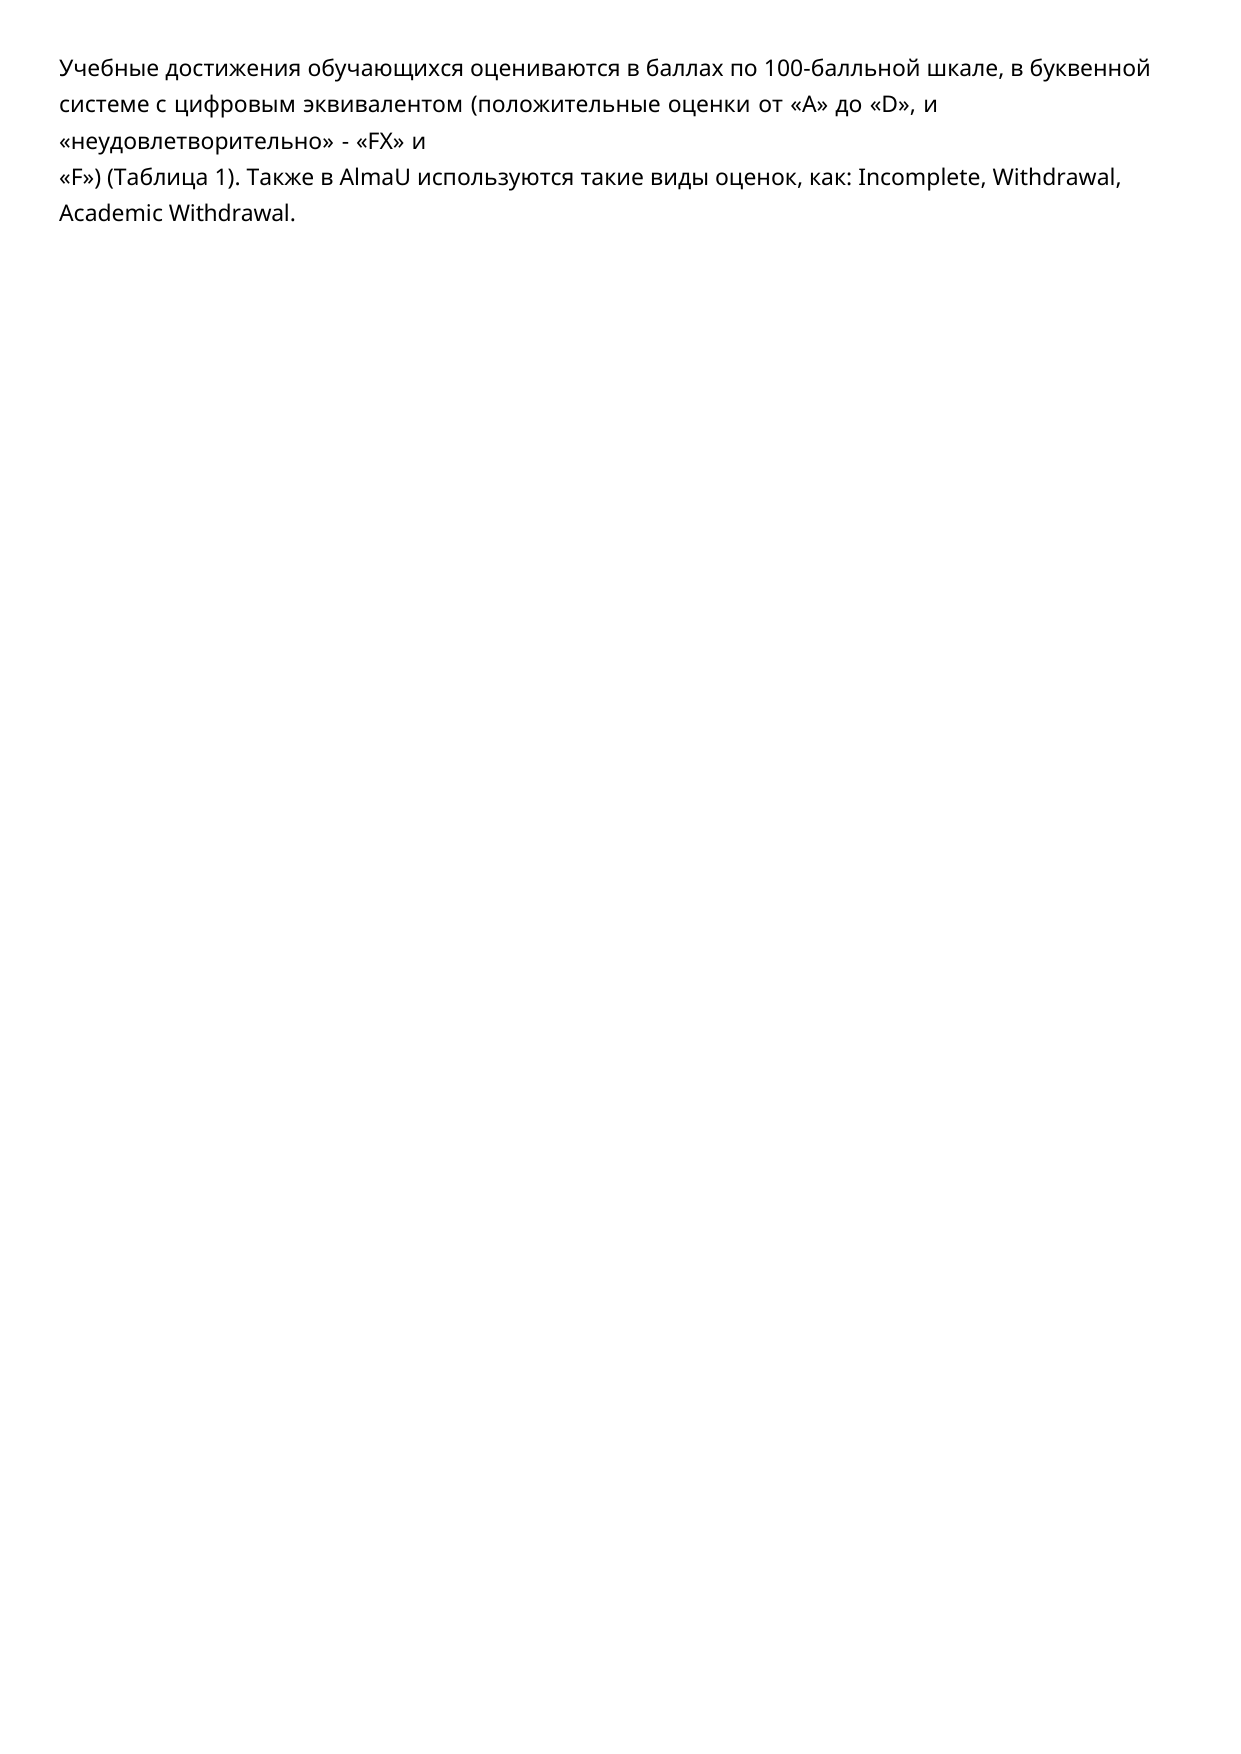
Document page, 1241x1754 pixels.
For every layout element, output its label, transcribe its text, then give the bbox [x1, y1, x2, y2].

text «F») (Таблица 1). Также в AlmaU используются такие виды оценок, как: Incomplete, Withdrawal, Academic Withdrawal. [59, 161, 1211, 228]
text Учебные достижения обучающихся оцениваются в баллах по 100-балльной шкале, в буквенной системе с цифровым эквивалентом (положительные оценки от «А» до «D», и «неудовлетворительно» - «FX» и [59, 52, 1187, 156]
